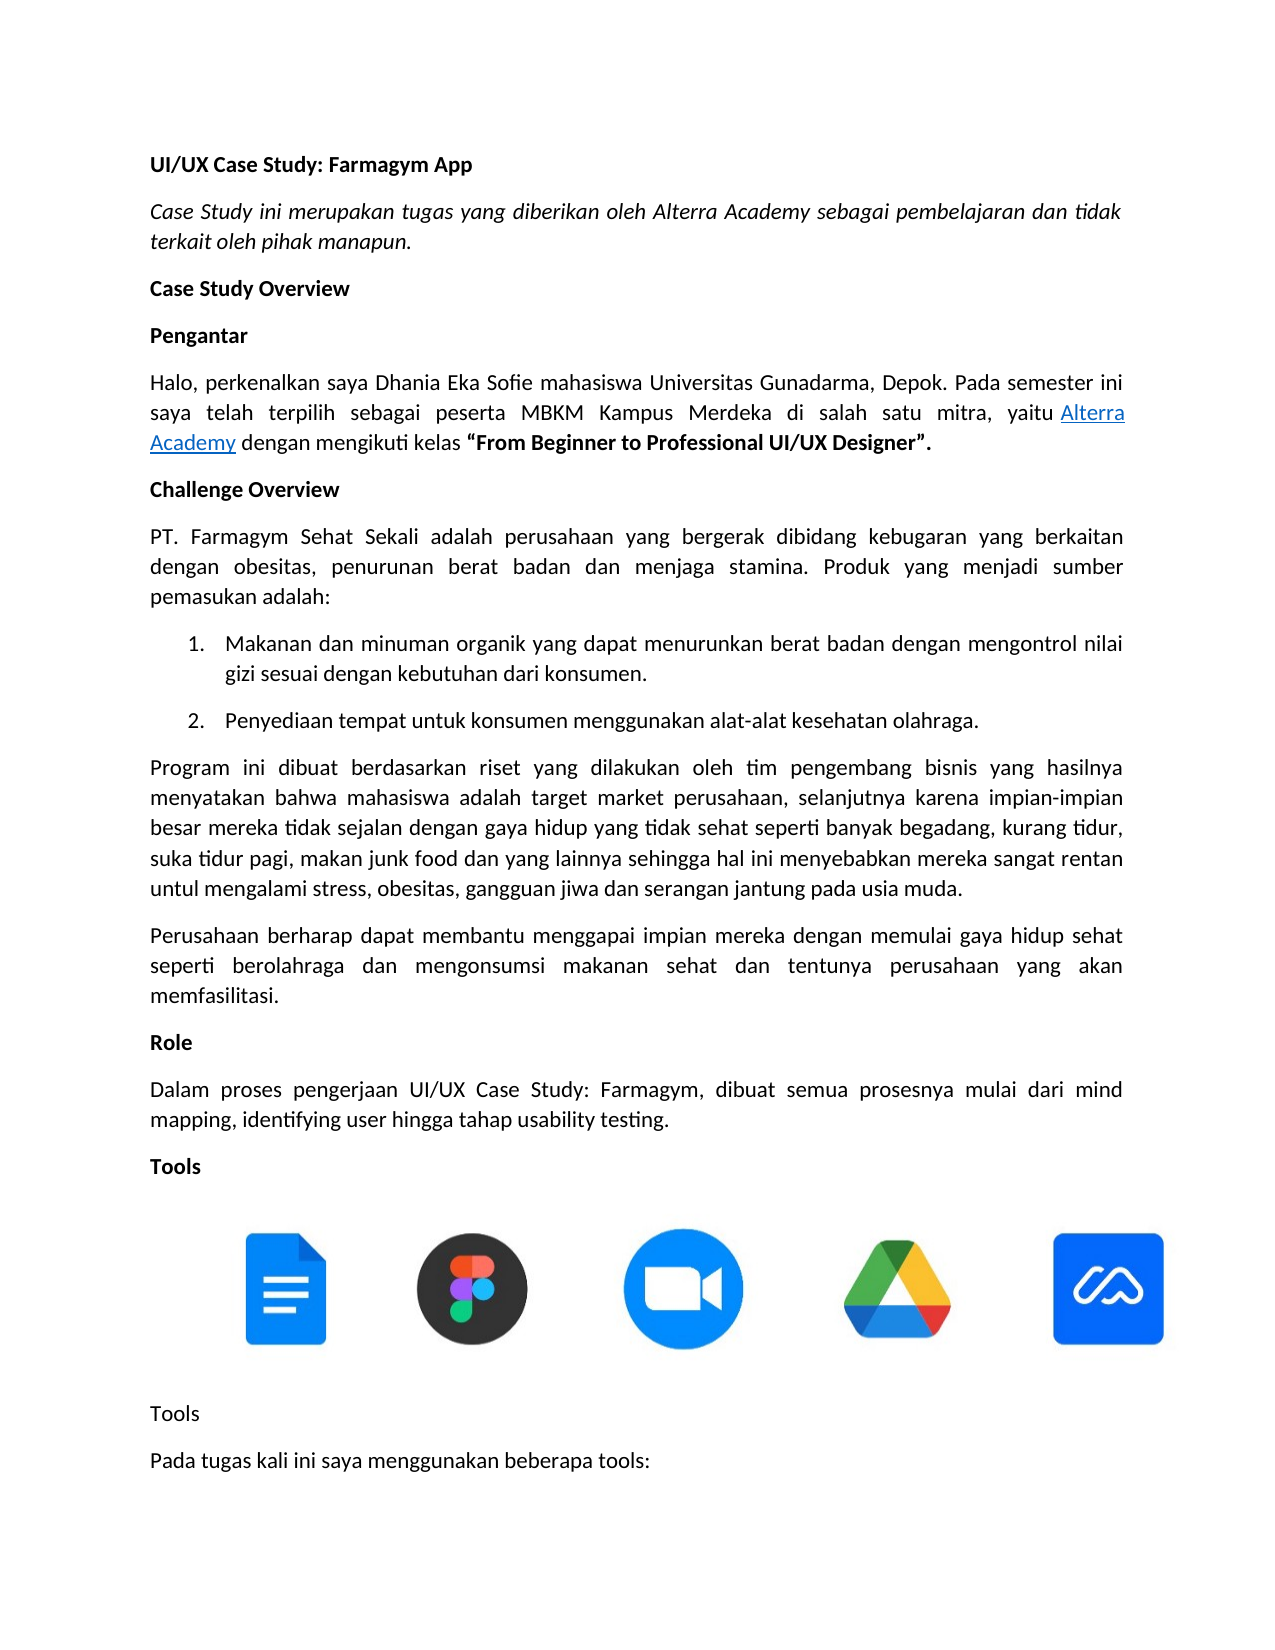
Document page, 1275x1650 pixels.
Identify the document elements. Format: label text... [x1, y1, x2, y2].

text Tools [150, 1399, 1125, 1427]
text Program ini dibuat berdasarkan riset yang dilakukan oleh tim pengembang bisnis yang hasilnya menyatakan bahwa mahasiswa adalah target market perusahaan, selanjutnya karena impian-impian besar mereka tidak sejalan dengan gaya hidup yang tidak sehat seperti banyak begadang, kurang tidur, suka tidur pagi, makan junk food dan yang lainnya sehingga hal ini menyebabkan mereka sangat rentan untul mengalami stress, obesitas, gangguan jiwa dan serangan jantung pada usia muda. [150, 753, 1125, 902]
text Case Study Overview [150, 274, 1125, 302]
list Makanan dan minuman organik yang dapat menurunkan berat badan dengan mengontrol nilai gizi sesuai dengan kebutuhan dari konsumen. [187, 629, 1125, 687]
list Penyediaan tempat untuk konsumen menggunakan alat-alat kesehatan olahraga. [187, 706, 1125, 734]
text Perusahaan berharap dapat membantu menggapai impian mereka dengan memulai gaya hidup sehat seperti berolahraga dan mengonsumsi makanan sehat dan tentunya perusahaan yang akan memfasilitasi. [150, 921, 1125, 1009]
text Case Study ini merupakan tugas yang diberikan oleh Alterra Academy sebagai pembelajaran dan tidak terkait oleh pihak manapun. [150, 197, 1125, 255]
text Pengantar [150, 321, 1125, 349]
text Pada tugas kali ini saya menggunakan beberapa tools: [150, 1446, 1125, 1474]
picture [150, 1198, 1244, 1381]
text Challenge Overview [150, 475, 1125, 503]
text Halo, perkenalkan saya Dhania Eka Sofie mahasiswa Universitas Gunadarma, Depok. Pada semester ini saya telah terpilih sebagai peserta MBKM Kampus Merdeka di salah satu mitra, yaitu Alterra Academy dengan mengikuti kelas “From Beginner to Professional UI/UX Designer”. [150, 368, 1125, 456]
text Dalam proses pengerjaan UI/UX Case Study: Farmagym, dibuat semua prosesnya mulai dari mind mapping, identifying user hingga tahap usability testing. [150, 1075, 1125, 1133]
text PT. Farmagym Sehat Sekali adalah perusahaan yang bergerak dibidang kebugaran yang berkaitan dengan obesitas, penurunan berat badan dan menjaga stamina. Produk yang menjadi sumber pemasukan adalah: [150, 522, 1125, 610]
text Tools [150, 1152, 1125, 1180]
text Role [150, 1028, 1125, 1056]
text UI/UX Case Study: Farmagym App [150, 150, 1125, 178]
